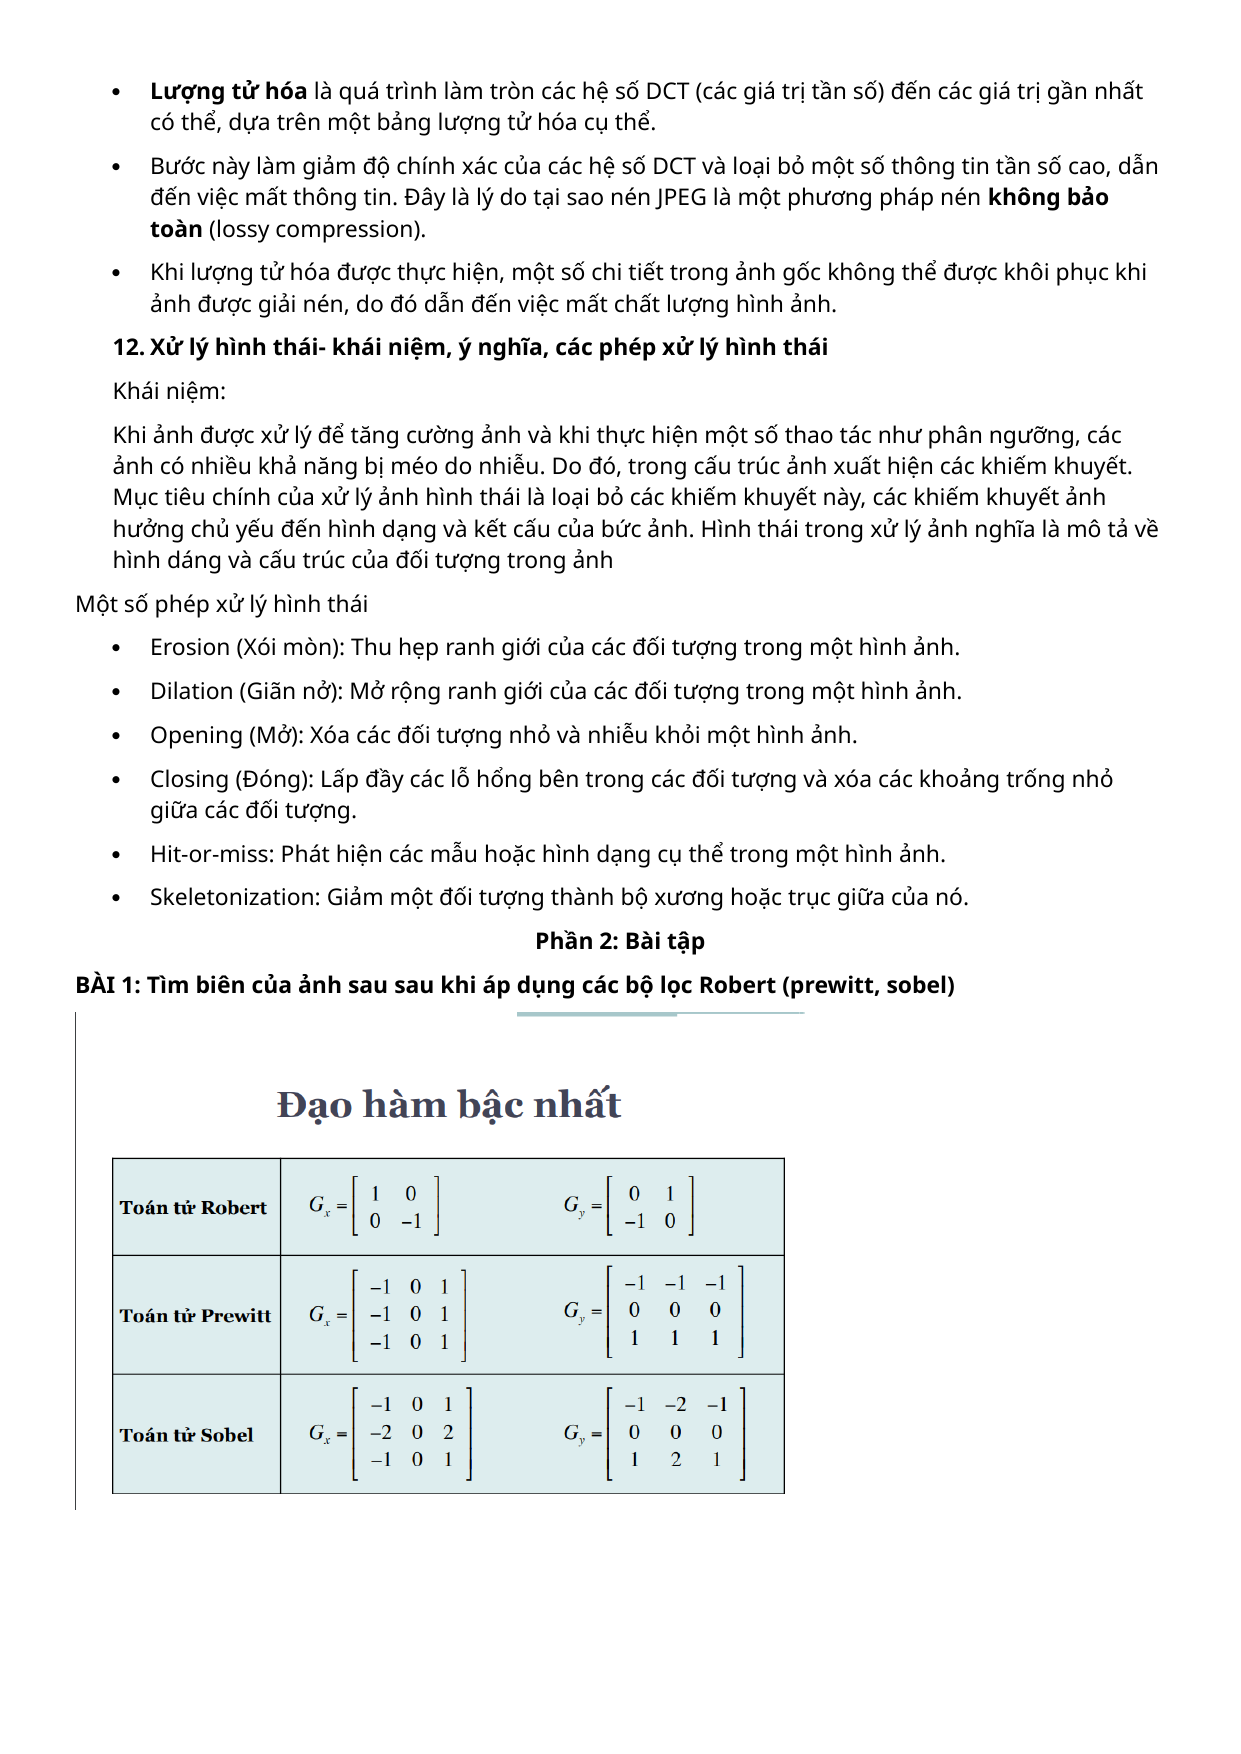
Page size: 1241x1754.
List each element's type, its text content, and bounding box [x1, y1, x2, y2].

list Khi lượng tử hóa được thực hiện, một số chi tiết trong ảnh gốc không thể được khôi phục khi ảnh được giải nén, do đó dẫn đến việc mất chất lượng hình ảnh. [112, 256, 1165, 319]
list Closing (Đóng): Lấp đầy các lỗ hổng bên trong các đối tượng và xóa các khoảng trống nhỏ giữa các đối tượng. [112, 762, 1165, 825]
picture [75, 1012, 805, 1510]
list Skeletonization: Giảm một đối tượng thành bộ xương hoặc trục giữa của nó. [112, 881, 1165, 912]
text Phần 2: Bài tập [75, 925, 1165, 956]
text Khái niệm: [112, 375, 1165, 406]
list Hit-or-miss: Phát hiện các mẫu hoặc hình dạng cụ thể trong một hình ảnh. [112, 837, 1165, 869]
text Khi ảnh được xử lý để tăng cường ảnh và khi thực hiện một số thao tác như phân ngưỡng, các ảnh có nhiều khả năng bị méo do nhiễu. Do đó, trong cấu trúc ảnh xuất hiện các khiếm khuyết. Mục tiêu chính của xử lý ảnh hình thái là loại bỏ các khiếm khuyết này, các khiếm khuyết ảnh hưởng chủ yếu đến hình dạng và kết cấu của bức ảnh. Hình thái trong xử lý ảnh nghĩa là mô tả về hình dáng và cấu trúc của đối tượng trong ảnh [112, 419, 1165, 575]
list Erosion (Xói mòn): Thu hẹp ranh giới của các đối tượng trong một hình ảnh. [112, 631, 1165, 662]
list Lượng tử hóa là quá trình làm tròn các hệ số DCT (các giá trị tần số) đến các giá trị gần nhất có thể, dựa trên một bảng lượng tử hóa cụ thể. [112, 75, 1165, 137]
text BÀI 1: Tìm biên của ảnh sau sau khi áp dụng các bộ lọc Robert (prewitt, sobel) [75, 969, 1165, 1000]
list Dilation (Giãn nở): Mở rộng ranh giới của các đối tượng trong một hình ảnh. [112, 675, 1165, 706]
list Opening (Mở): Xóa các đối tượng nhỏ và nhiễu khỏi một hình ảnh. [112, 719, 1165, 750]
list Bước này làm giảm độ chính xác của các hệ số DCT và loại bỏ một số thông tin tần số cao, dẫn đến việc mất thông tin. Đây là lý do tại sao nén JPEG là một phương pháp nén không bảo toàn (lossy compression). [112, 150, 1165, 244]
list Xử lý hình thái- khái niệm, ý nghĩa, các phép xử lý hình thái [112, 331, 1165, 362]
text Một số phép xử lý hình thái [75, 587, 1165, 619]
